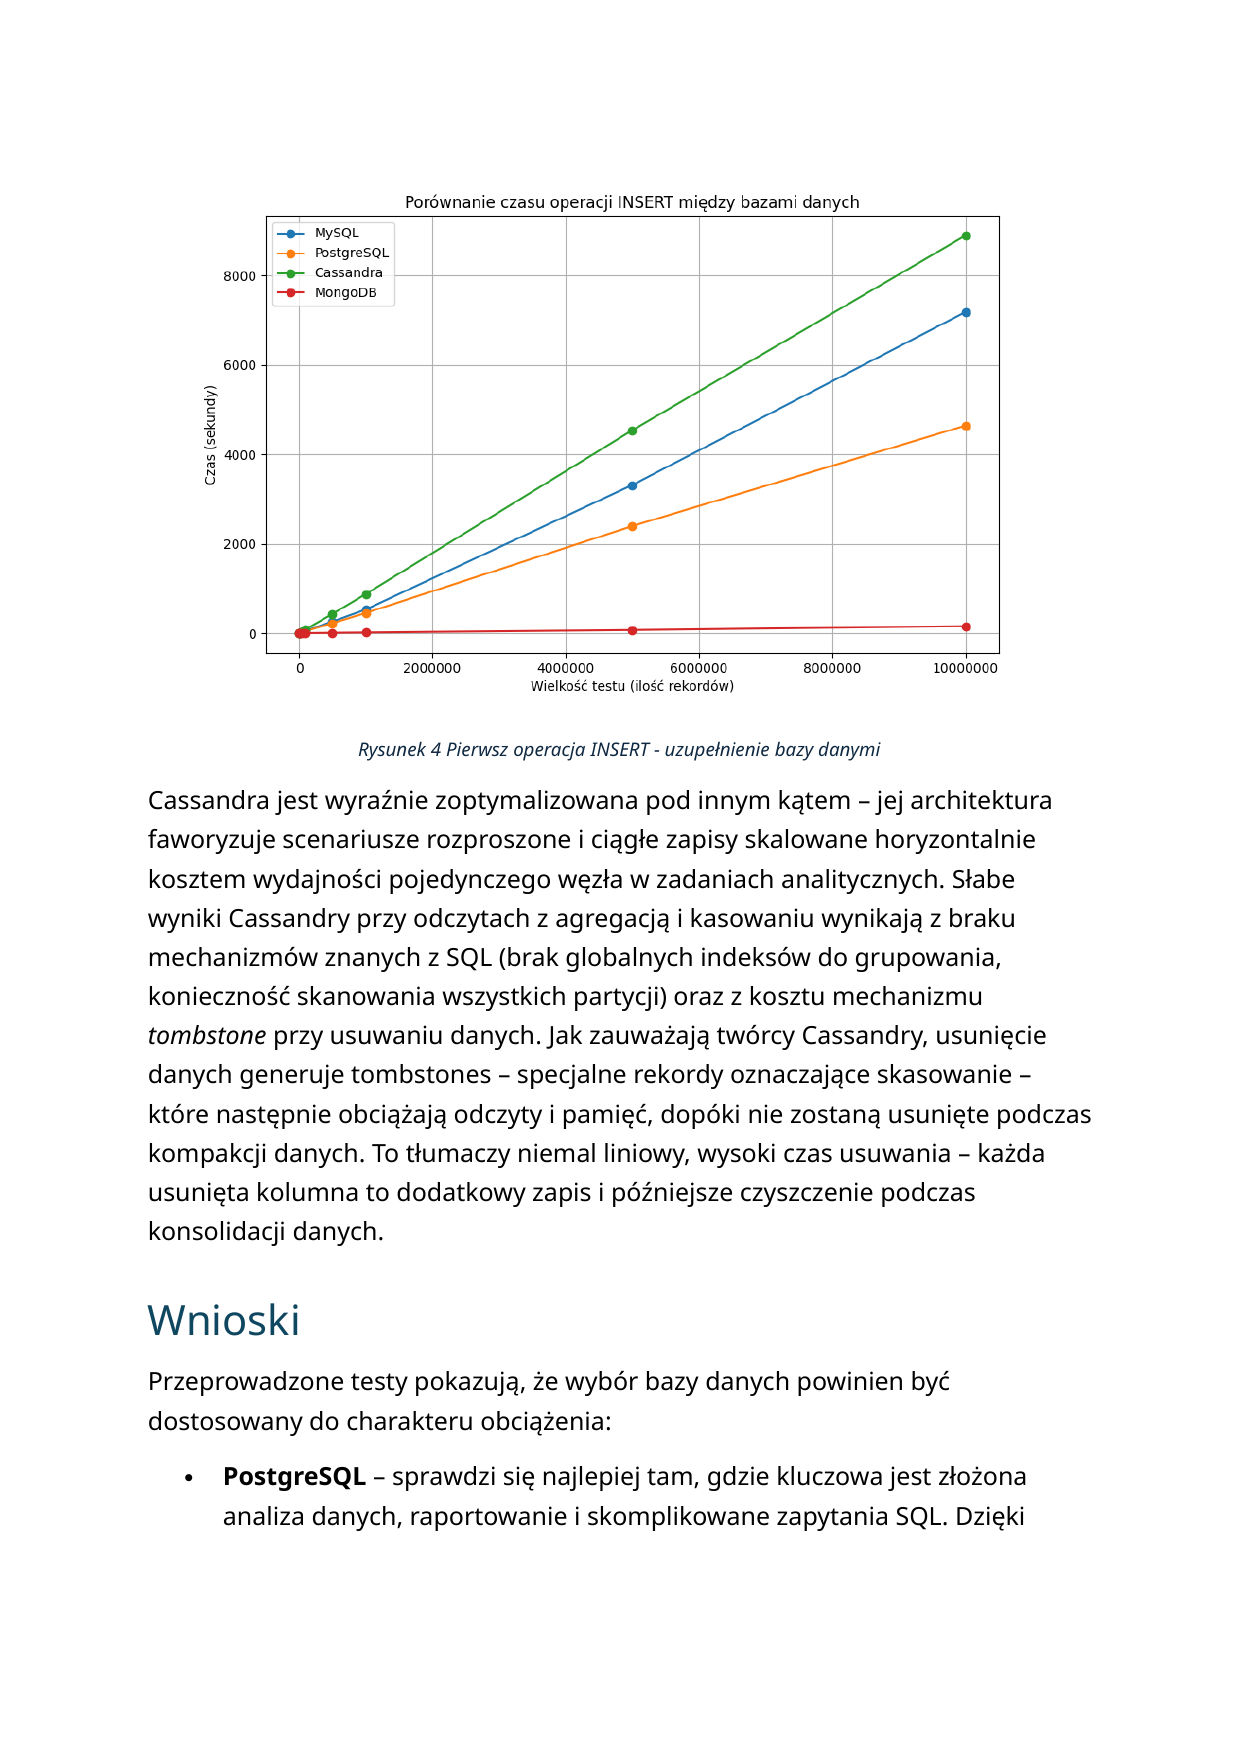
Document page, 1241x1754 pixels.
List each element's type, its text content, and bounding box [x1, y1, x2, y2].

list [185, 1459, 1093, 1532]
picture [147, 147, 1093, 715]
subtitle Wnioski [148, 1290, 1093, 1347]
text Cassandra jest wyraźnie zoptymalizowana pod innym kątem – jej architektura faworyzuje scenariusze rozproszone i ciągłe zapisy skalowane horyzontalnie kosztem wydajności pojedynczego węzła w zadaniach analitycznych. Słabe wyniki Cassandry przy odczytach z agregacją i kasowaniu wynikają z braku mechanizmów znanych z SQL (brak globalnych indeksów do grupowania, konieczność skanowania wszystkich partycji) oraz z kosztu mechanizmu tombstone przy usuwaniu danych​. Jak zauważają twórcy Cassandry, usunięcie danych generuje tombstones – specjalne rekordy oznaczające skasowanie – które następnie obciążają odczyty i pamięć, dopóki nie zostaną usunięte podczas kompakcji danych​. To tłumaczy niemal liniowy, wysoki czas usuwania – każda usunięta kolumna to dodatkowy zapis i późniejsze czyszczenie podczas konsolidacji danych. [148, 783, 1093, 1248]
text Rysunek 4 Pierwsz operacja INSERT - uzupełnienie bazy danymi [148, 737, 1093, 762]
text Przeprowadzone testy pokazują, że wybór bazy danych powinien być dostosowany do charakteru obciążenia: [148, 1364, 1093, 1437]
